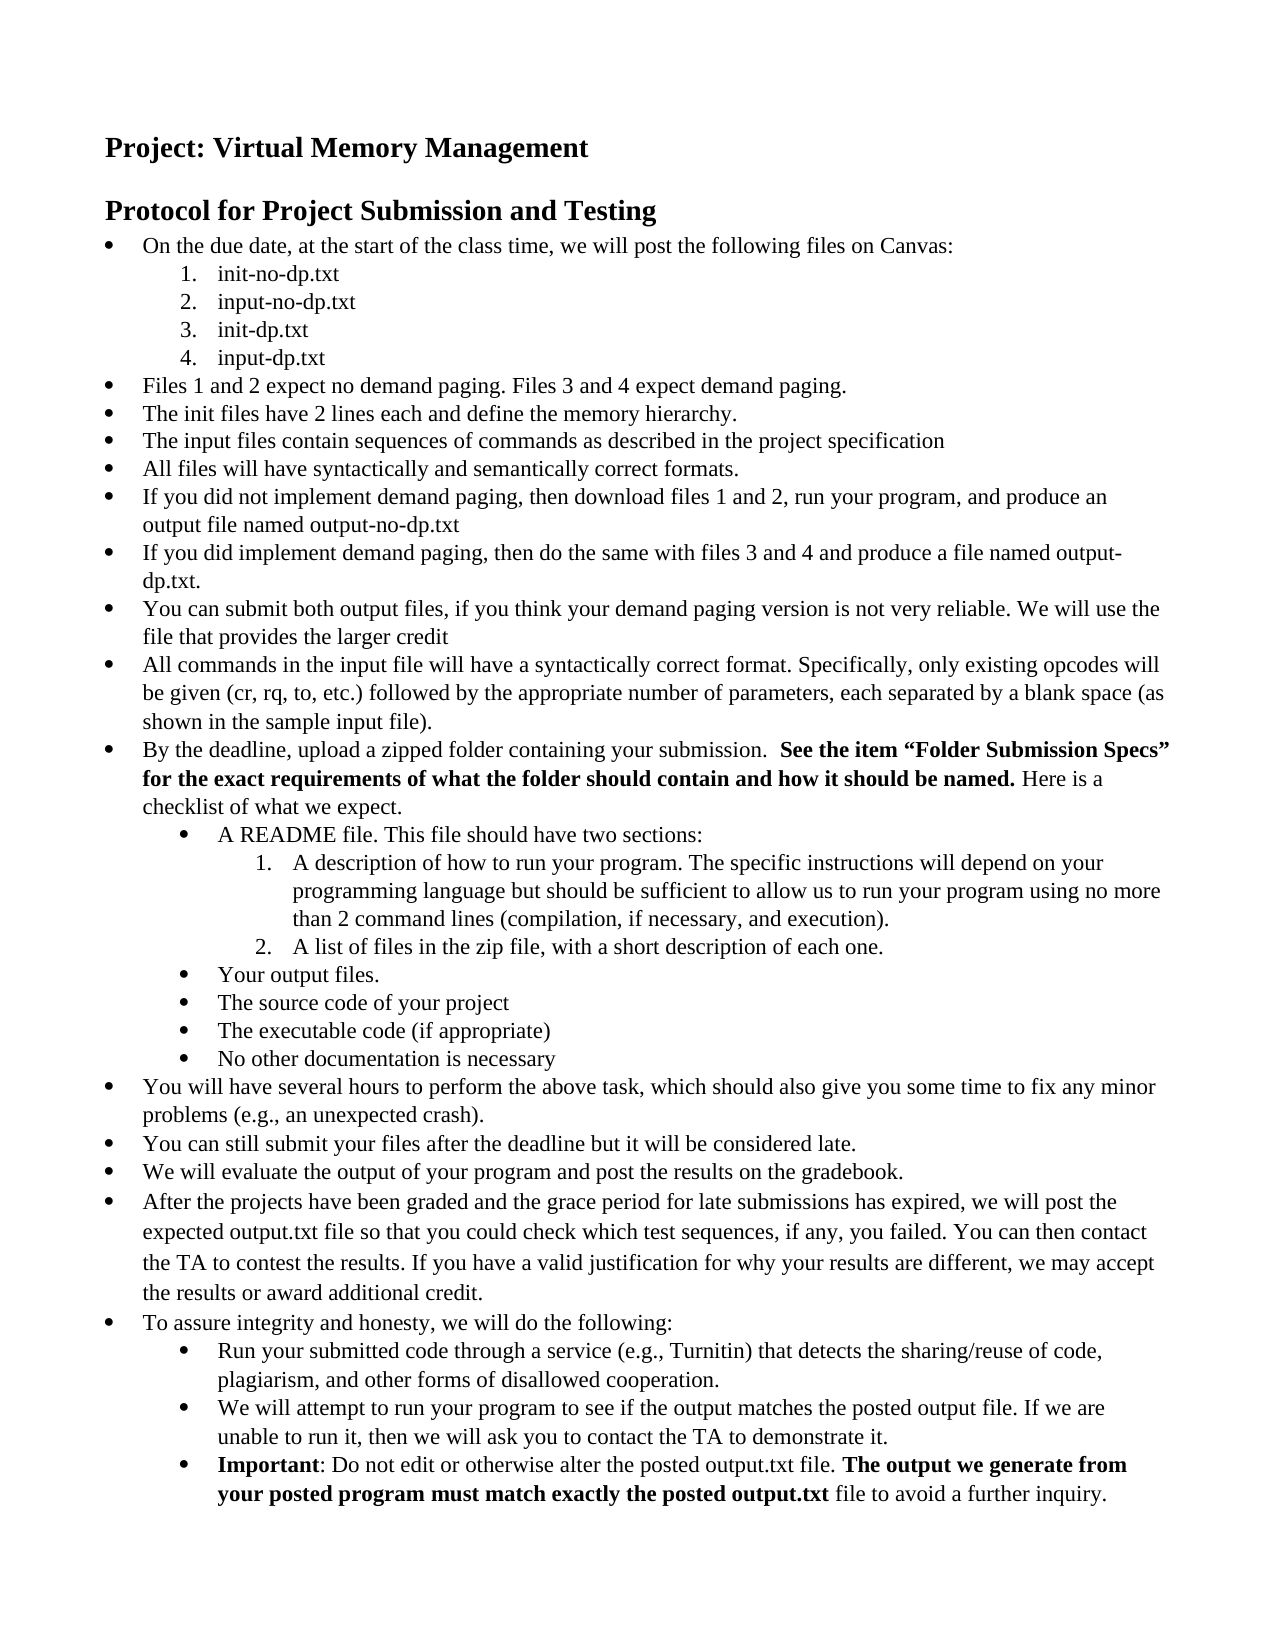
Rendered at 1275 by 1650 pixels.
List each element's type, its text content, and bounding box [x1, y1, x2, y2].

list A README file. This file should have two sections: [180, 821, 1170, 848]
list Your output files. [180, 961, 1170, 987]
list The source code of your project [180, 989, 1170, 1015]
list input-no-dp.txt [180, 288, 1170, 314]
list input-dp.txt [180, 344, 1170, 370]
list The executable code (if appropriate) [180, 1017, 1170, 1043]
list The init files have 2 lines each and define the memory hierarchy. [105, 399, 1170, 426]
subtitle Protocol for Project Submission and Testing [105, 193, 1170, 227]
list You can still submit your files after the deadline but it will be considered late. [105, 1129, 1170, 1156]
list All files will have syntactically and semantically correct formats. [105, 455, 1170, 482]
list Run your submitted code through a service (e.g., Turnitin) that detects the sharing/reuse of code, plagiarism, and other forms of disallowed cooperation. [180, 1337, 1170, 1392]
subtitle Project: Virtual Memory Management [105, 130, 1170, 163]
list init-no-dp.txt [180, 260, 1170, 286]
list You can submit both output files, if you think your demand paging version is not very reliable. We will use the file that provides the larger credit [105, 595, 1170, 649]
list To assure integrity and honesty, we will do the following: [105, 1309, 1170, 1335]
list If you did implement demand paging, then do the same with files 3 and 4 and produce a file named output-dp.txt. [105, 539, 1170, 593]
list You will have several hours to perform the above task, which should also give you some time to fix any minor problems (e.g., an unexpected crash). [105, 1073, 1170, 1127]
list By the deadline, upload a zipped folder containing your submission. See the item “Folder Submission Specs” for the exact requirements of what the folder should contain and how it should be named. Here is a checklist of what we expect. [105, 736, 1170, 819]
list Important: Do not edit or otherwise alter the posted output.txt file. The output we generate from your posted program must match exactly the posted output.txt file to avoid a further inquiry. [180, 1451, 1170, 1506]
list If you did not implement demand paging, then download files 1 and 2, run your program, and produce an output file named output-no-dp.txt [105, 483, 1170, 538]
list Files 1 and 2 expect no demand paging. Files 3 and 4 expect demand paging. [105, 372, 1170, 398]
list We will evaluate the output of your program and post the results on the gradebook. [105, 1158, 1170, 1184]
list A description of how to run your program. The specific instructions will depend on your programming language but should be sufficient to allow us to run your program using no more than 2 command lines (compilation, if necessary, and execution). [255, 849, 1170, 932]
list init-dp.txt [180, 316, 1170, 342]
list No other documentation is necessary [180, 1045, 1170, 1071]
list We will attempt to run your program to see if the output matches the posted output file. If we are unable to run it, then we will ask you to contact the TA to demonstrate it. [180, 1394, 1170, 1449]
list A list of files in the zip file, with a short description of each one. [255, 933, 1170, 959]
list The input files contain sequences of commands as described in the project specification [105, 427, 1170, 454]
list All commands in the input file will have a syntactically correct format. Specifically, only existing opcodes will be given (cr, rq, to, etc.) followed by the appropriate number of parameters, each separated by a blank space (as shown in the sample input file). [105, 651, 1170, 734]
list After the projects have been graded and the grace period for late submissions has expired, we will post the expected output.txt file so that you could check which test sequences, if any, you failed. You can then contact the TA to contest the results. If you have a valid justification for why your results are different, we may accept the results or award additional credit. [105, 1188, 1170, 1305]
list On the due date, at the start of the class time, we will post the following files on Canvas: [105, 232, 1170, 258]
